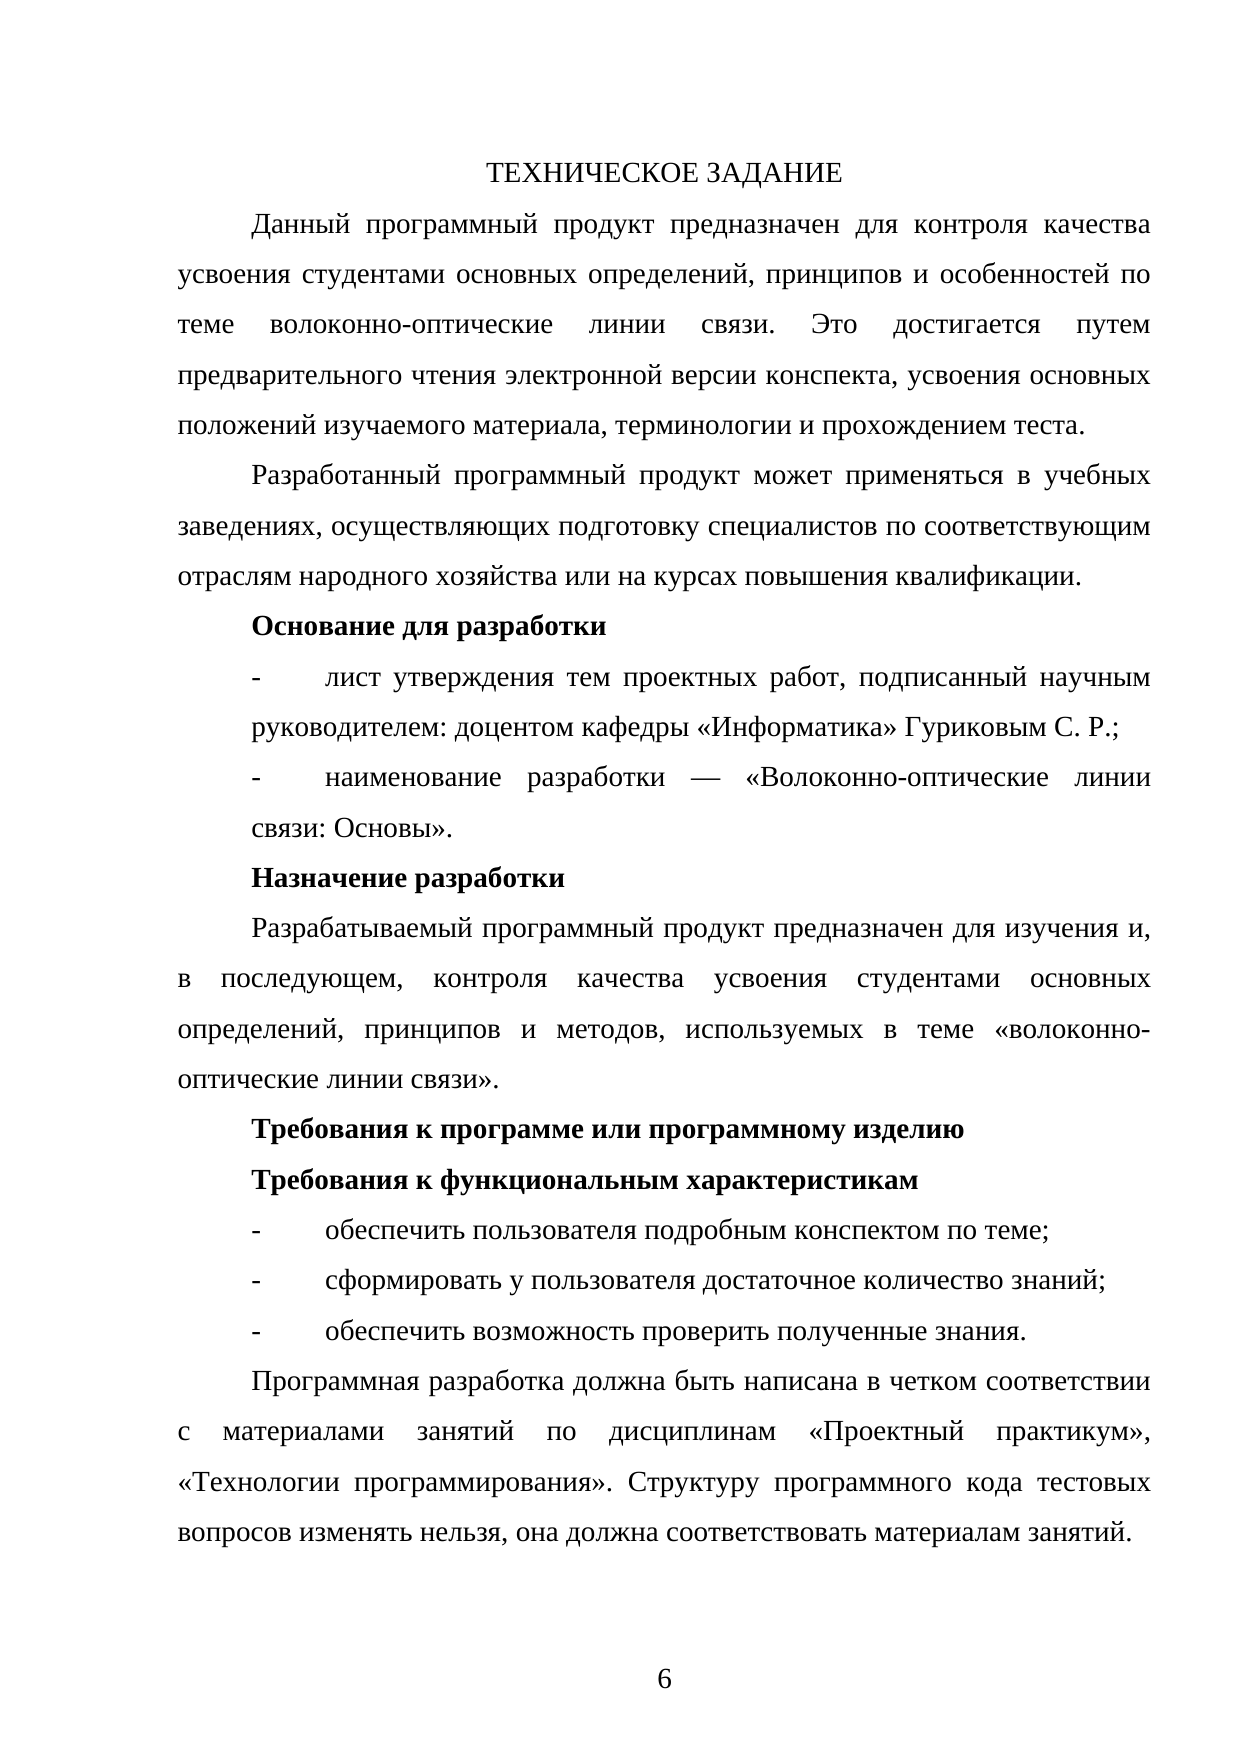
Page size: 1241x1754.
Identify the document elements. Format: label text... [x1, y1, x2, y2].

list обеспечить пользователя подробным конспектом по теме; [251, 1212, 1152, 1246]
list сформировать у пользователя достаточное количество знаний; [251, 1262, 1152, 1296]
list наименование разработки — «Волоконно-оптические линии связи: Основы». [251, 759, 1152, 843]
text Программная разработка должна быть написана в четком соответствии с материалами занятий по дисциплинам «Проектный практикум», «Технологии программирования». Структуру программного кода тестовых вопросов изменять нельзя, она должна соответствовать материалам занятий. [177, 1363, 1152, 1548]
text Разрабатываемый программный продукт предназначен для изучения и, в последующем, контроля качества усвоения студентами основных определений, принципов и методов, используемых в теме «волоконно-оптические линии связи». [177, 910, 1152, 1095]
list обеспечить возможность проверить полученные знания. [251, 1313, 1152, 1346]
text Разработанный программный продукт может применяться в учебных заведениях, осуществляющих подготовку специалистов по соответствующим отраслям народного хозяйства или на курсах повышения квалификации. [177, 457, 1152, 592]
list лист утверждения тем проектных работ, подписанный научным руководителем: доцентом кафедры «Информатика» Гуриковым С. Р.; [251, 659, 1152, 743]
text Требования к программе или программному изделию [177, 1112, 1152, 1145]
text Назначение разработки [177, 860, 1152, 893]
text Требования к функциональным характеристикам [177, 1162, 1152, 1195]
text Техническое задание [177, 156, 1152, 189]
text Основание для разработки [177, 608, 1152, 642]
text Данный программный продукт предназначен для контроля качества усвоения студентами основных определений, принципов и особенностей по теме волоконно-оптические линии связи. Это достигается путем предварительного чтения электронной версии конспекта, усвоения основных положений изучаемого материала, терминологии и прохождением теста. [177, 206, 1152, 441]
